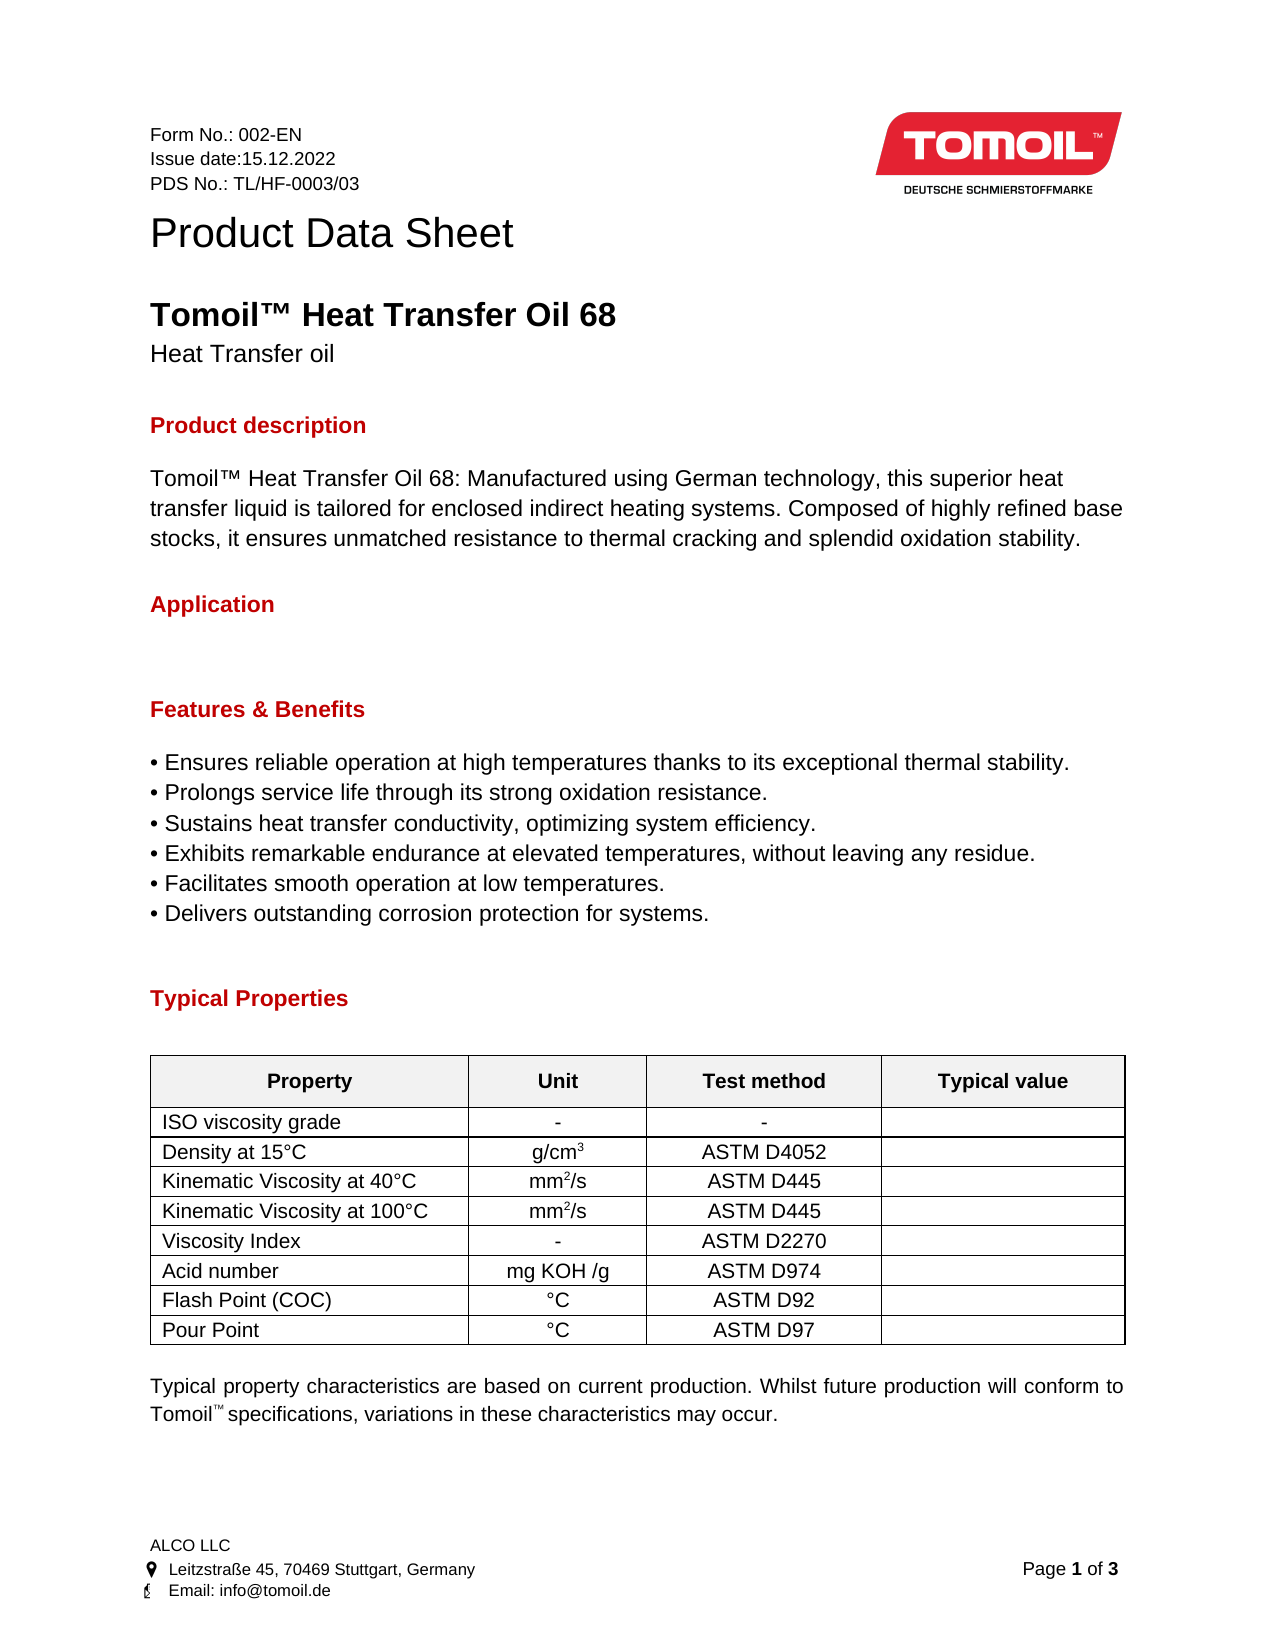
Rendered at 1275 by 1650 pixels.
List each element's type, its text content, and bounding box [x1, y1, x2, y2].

table_cell Viscosity Index [151, 1226, 468, 1255]
table_cell g/cm3 [469, 1138, 646, 1166]
table_cell Flash Point (COC) [151, 1286, 468, 1314]
table_cell mm2/s [469, 1197, 646, 1225]
text Heat Transfer oil [150, 339, 1125, 368]
text • Ensures reliable operation at high temperatures thanks to its exceptional thermal stability. • Prolongs service life through its strong oxidation resistance. • Sustains heat transfer conductivity, optimizing system efficiency. • Exhibits remarkable endurance at elevated temperatures, without leaving any residue. • Facilitates smooth operation at low temperatures. • Delivers outstanding corrosion protection for systems. [150, 749, 1125, 927]
table_cell °C [469, 1316, 646, 1344]
table_cell [882, 1286, 1124, 1314]
table_cell [882, 1167, 1124, 1196]
table_cell mg KOH /g [469, 1256, 646, 1285]
table_cell [882, 1316, 1124, 1344]
picture [141, 1558, 163, 1599]
table_cell mm2/s [469, 1167, 646, 1196]
table_cell [882, 1226, 1124, 1255]
table_cell ASTM D445 [647, 1197, 881, 1225]
table_cell Density at 15°C [151, 1138, 468, 1166]
table_cell ASTM D97 [647, 1316, 881, 1344]
table_cell ASTM D92 [647, 1286, 881, 1314]
text Features & Benefits [150, 696, 1125, 723]
table_cell ASTM D974 [647, 1256, 881, 1285]
text Tomoil™ Heat Transfer Oil 68: Manufactured using German technology, this superior heat transfer liquid is tailored for enclosed indirect heating systems. Composed of highly refined base stocks, it ensures unmatched resistance to thermal cracking and splendid oxidation stability. [150, 464, 1125, 551]
table_cell Acid number [151, 1256, 468, 1285]
text Application [150, 591, 1125, 617]
table_cell [882, 1197, 1124, 1225]
table_cell [882, 1138, 1124, 1166]
table_cell Pour Point [151, 1316, 468, 1344]
text Typical property characteristics are based on current production. Whilst future production will conform to Tomoil™ specifications, variations in these characteristics may occur. [150, 1374, 1125, 1426]
text Product description [150, 412, 1125, 438]
table_cell ISO viscosity grade [151, 1108, 468, 1136]
table_cell [882, 1108, 1124, 1136]
text Product Data Sheet [150, 209, 1125, 257]
table_cell - [647, 1108, 881, 1136]
table_cell ASTM D4052 [647, 1138, 881, 1166]
table_cell [882, 1256, 1124, 1285]
table_header Typical value [882, 1056, 1124, 1107]
table_cell ASTM D2270 [647, 1226, 881, 1255]
table_cell - [469, 1226, 646, 1255]
table_header Unit [469, 1056, 646, 1107]
text Tomoil™ Heat Transfer Oil 68 [150, 295, 1125, 333]
table_cell ASTM D445 [647, 1167, 881, 1196]
table_cell Kinematic Viscosity at 100°C [151, 1197, 468, 1225]
table_header Test method [647, 1056, 881, 1107]
table_cell Kinematic Viscosity at 40°C [151, 1167, 468, 1196]
table_cell °C [469, 1286, 646, 1314]
table_cell - [469, 1108, 646, 1136]
text Typical Properties [150, 985, 1125, 1012]
picture [871, 73, 1125, 209]
table_header Property [151, 1056, 468, 1107]
